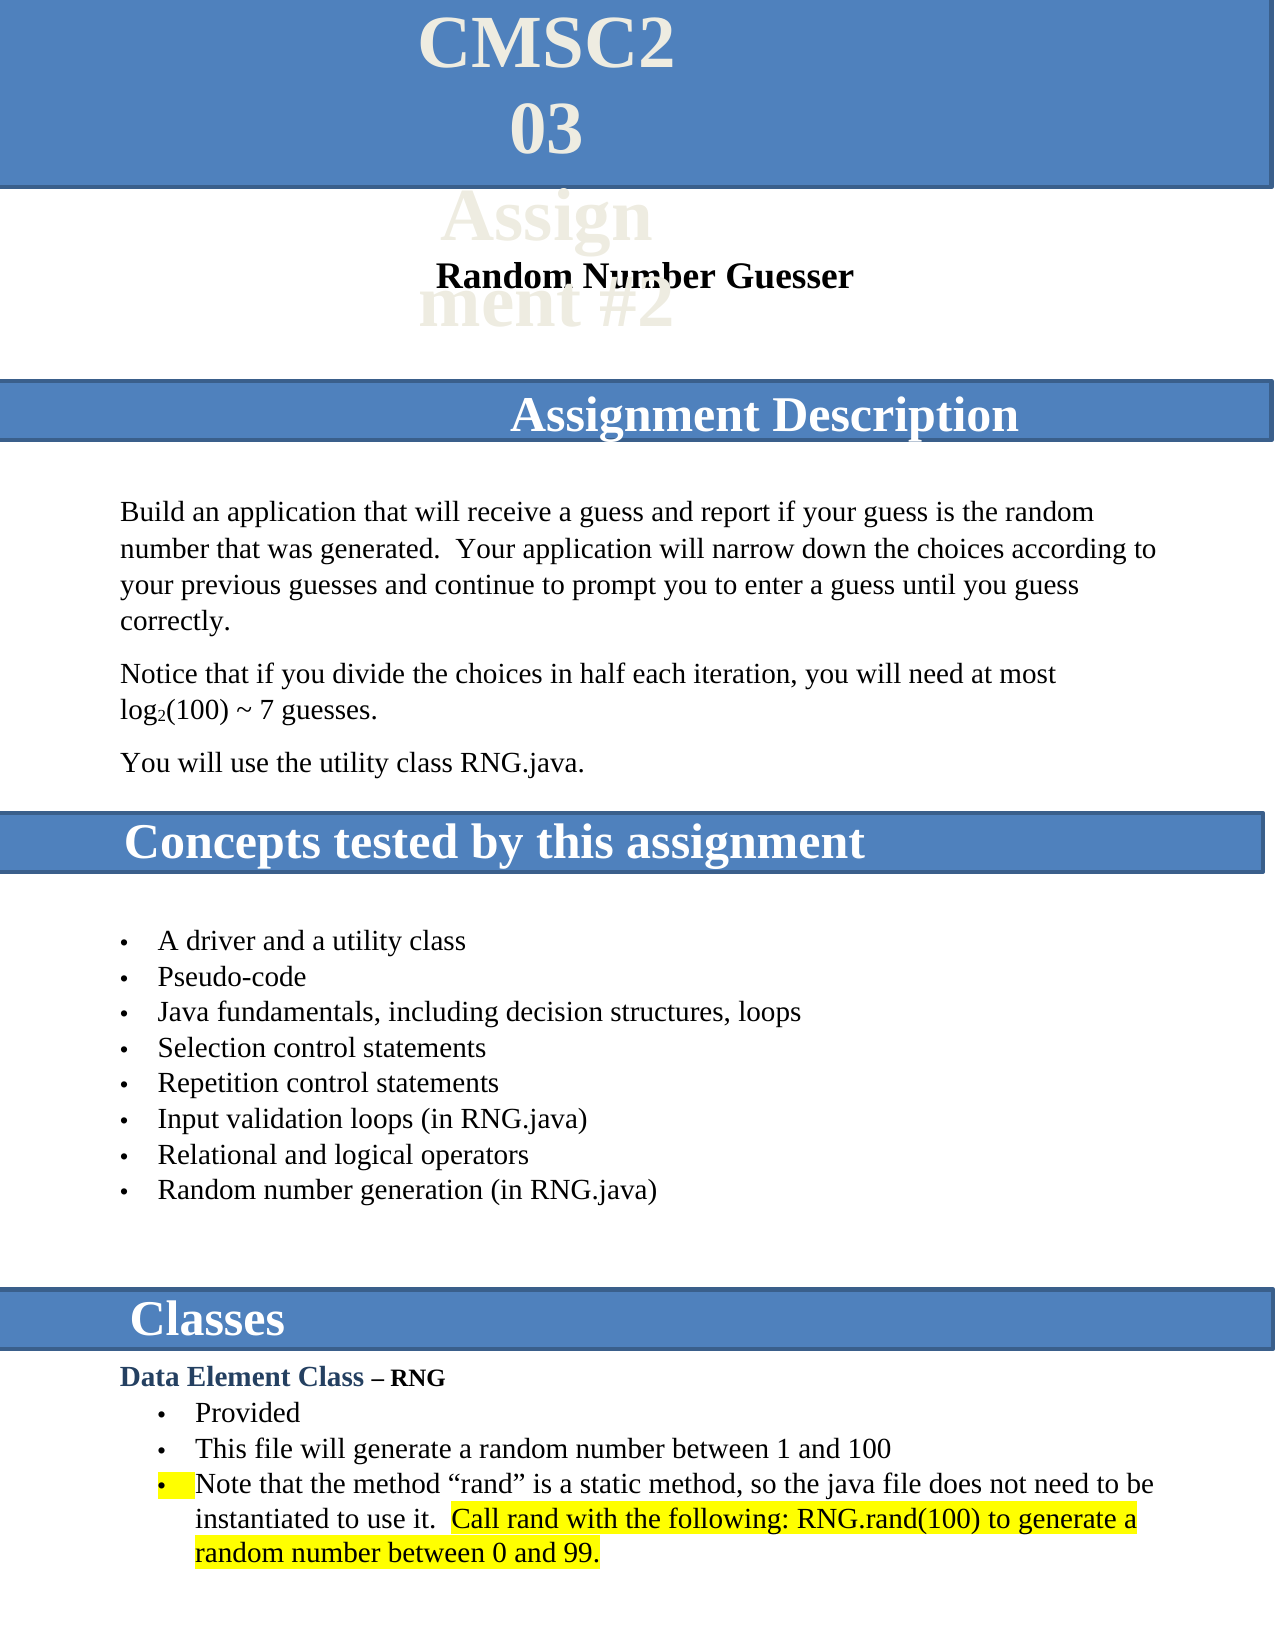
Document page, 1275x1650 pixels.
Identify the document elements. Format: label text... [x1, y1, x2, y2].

text You will use the utility class RNG.java. [120, 745, 1170, 778]
text Data Element Class – RNG [119, 1359, 1170, 1393]
list This file will generate a random number between 1 and 100 [157, 1431, 1170, 1464]
list Pseudo-code [120, 959, 1170, 992]
list Java fundamentals, including decision structures, loops [120, 994, 1170, 1028]
text Build an application that will receive a guess and report if your guess is the random number that was generated. Your application will narrow down the choices according to your previous guesses and continue to prompt you to enter a guess until you guess correctly. [120, 494, 1170, 637]
text Random Number Guesser [120, 253, 1170, 296]
list Selection control statements [120, 1030, 1170, 1063]
list Provided [157, 1395, 1170, 1429]
list Note that the method “rand” is a static method, so the java file does not need to be instantiated to use it. Call rand with the following: RNG.rand(100) to generate a random number between 0 and 99. [157, 1466, 1170, 1569]
list Input validation loops (in RNG.java) [120, 1101, 1170, 1135]
text Notice that if you divide the choices in half each iteration, you will need at most log2(100) ~ 7 guesses. [120, 656, 1170, 726]
list A driver and a utility class [120, 923, 1170, 956]
list Relational and logical operators [120, 1137, 1170, 1170]
list Repetition control statements [120, 1066, 1170, 1099]
list Random number generation (in RNG.java) [120, 1172, 1170, 1206]
